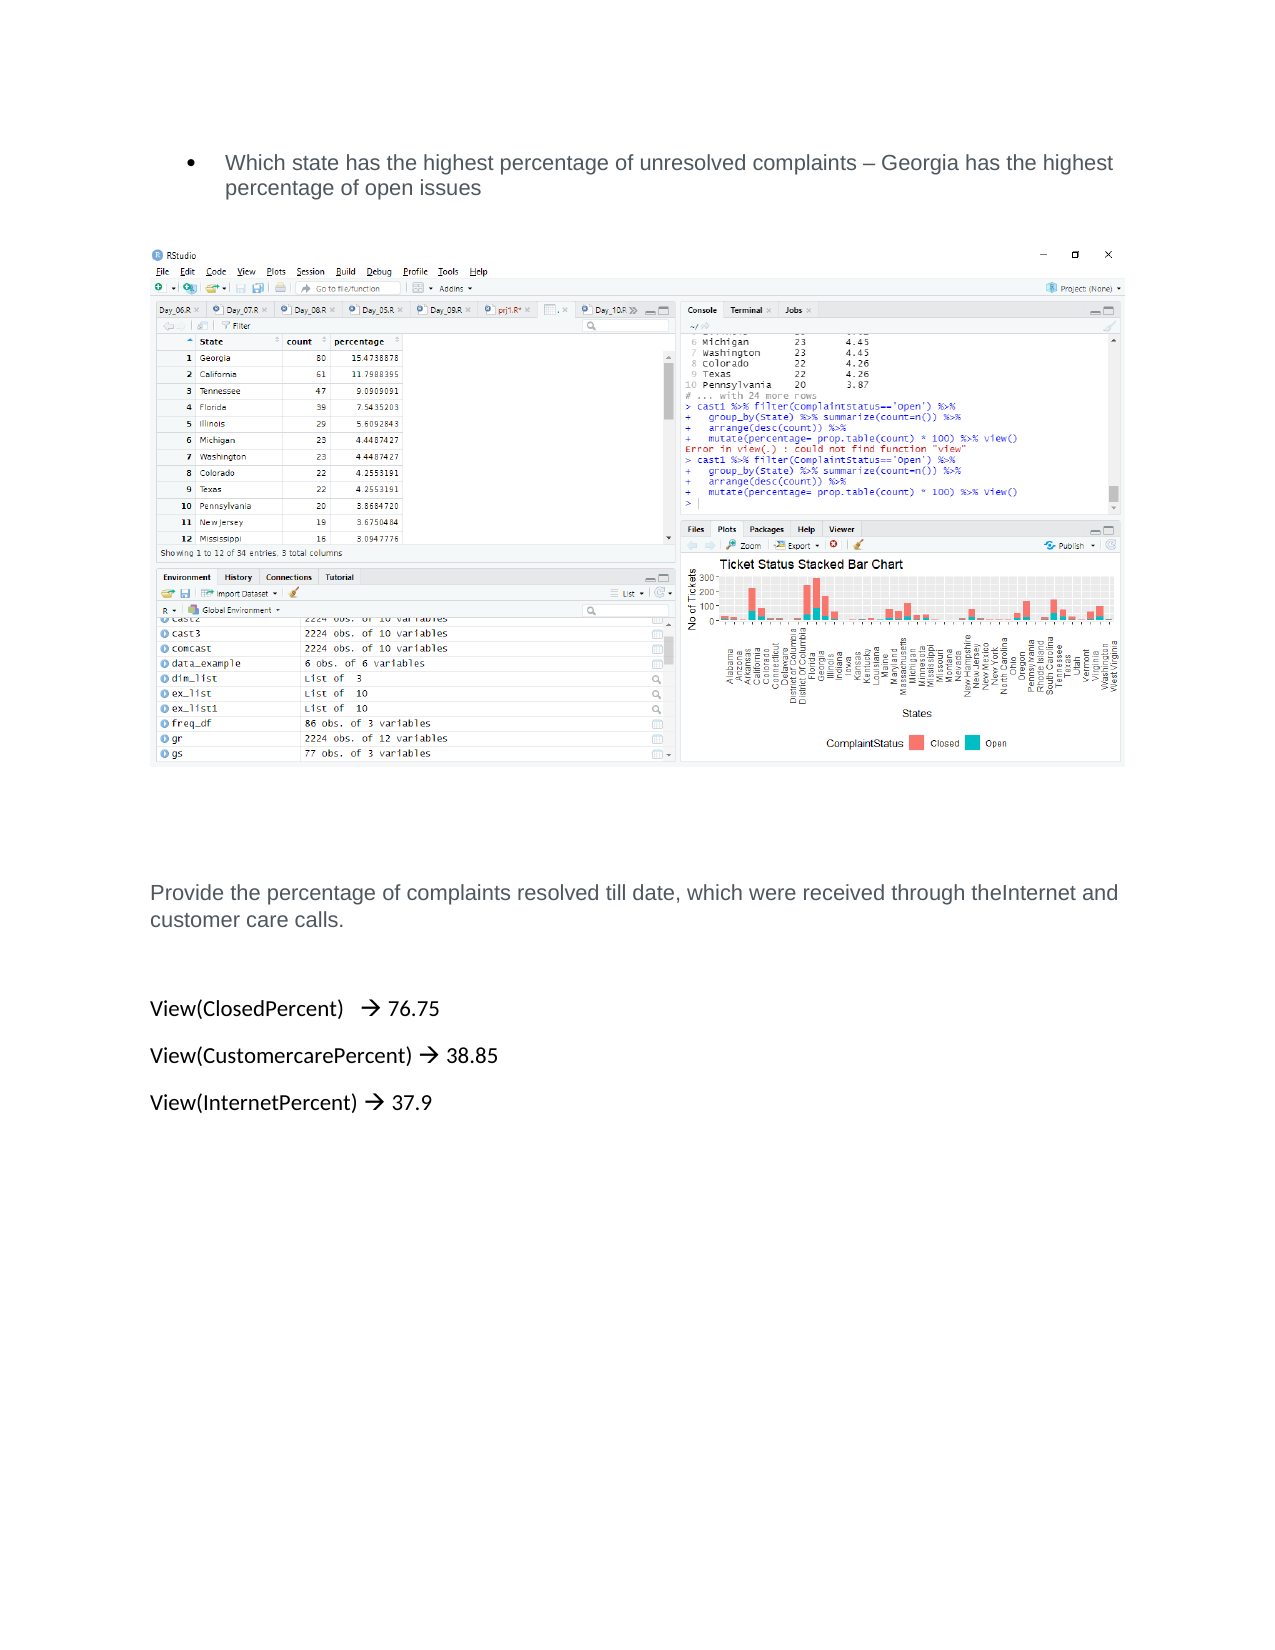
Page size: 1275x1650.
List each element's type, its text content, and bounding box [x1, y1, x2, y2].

list Which state has the highest percentage of unresolved complaints – Georgia has the highest percentage of open issues [187, 150, 1125, 200]
text Provide the percentage of complaints resolved till date, which were received through theInternet and customer care calls. [150, 879, 1125, 932]
text View(CustomercarePercent) 38.85 [150, 1041, 1125, 1069]
picture [150, 247, 1125, 767]
text View(ClosedPercent) 76.75 [150, 994, 1125, 1022]
text View(InternetPercent) 37.9 [150, 1088, 1125, 1116]
